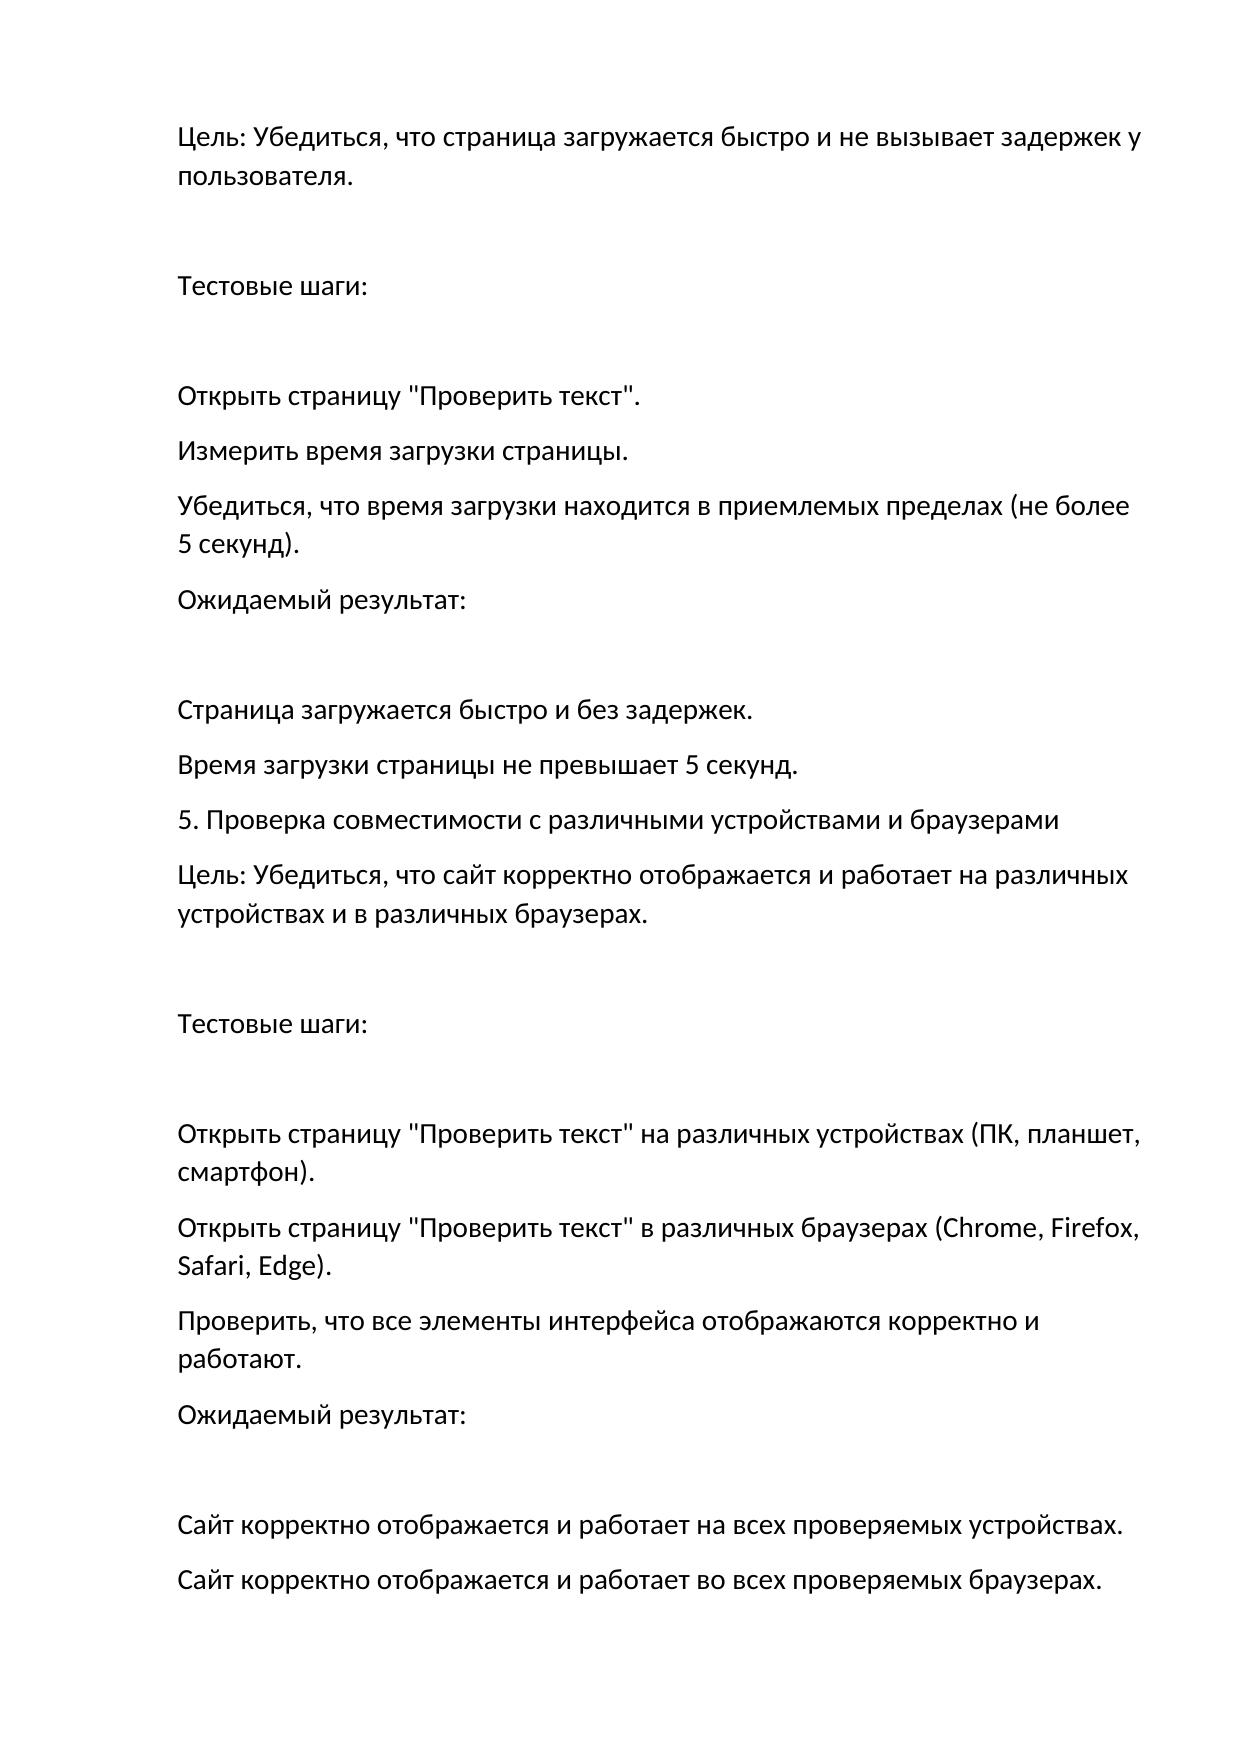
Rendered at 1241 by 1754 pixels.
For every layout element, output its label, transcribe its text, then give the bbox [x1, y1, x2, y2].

text Проверить, что все элементы интерфейса отображаются корректно и работают. [177, 1302, 1152, 1376]
text Цель: Убедиться, что сайт корректно отображается и работает на различных устройствах и в различных браузерах. [177, 856, 1152, 930]
text Ожидаемый результат: [177, 1396, 1152, 1431]
text Открыть страницу "Проверить текст" в различных браузерах (Chrome, Firefox, Safari, Edge). [177, 1209, 1152, 1283]
text Измерить время загрузки страницы. [177, 432, 1152, 468]
text Тестовые шаги: [177, 1005, 1152, 1041]
text Ожидаемый результат: [177, 581, 1152, 616]
text Страница загружается быстро и без задержек. [177, 691, 1152, 727]
text Открыть страницу "Проверить текст" на различных устройствах (ПК, планшет, смартфон). [177, 1115, 1152, 1189]
text Тестовые шаги: [177, 267, 1152, 302]
text Убедиться, что время загрузки находится в приемлемых пределах (не более 5 секунд). [177, 487, 1152, 561]
text Время загрузки страницы не превышает 5 секунд. [177, 746, 1152, 782]
text Сайт корректно отображается и работает на всех проверяемых устройствах. [177, 1506, 1152, 1542]
text 5. Проверка совместимости с различными устройствами и браузерами [177, 801, 1152, 837]
text Цель: Убедиться, что страница загружается быстро и не вызывает задержек у пользователя. [177, 118, 1152, 192]
text Открыть страницу "Проверить текст". [177, 377, 1152, 413]
text Сайт корректно отображается и работает во всех проверяемых браузерах. [177, 1561, 1152, 1597]
